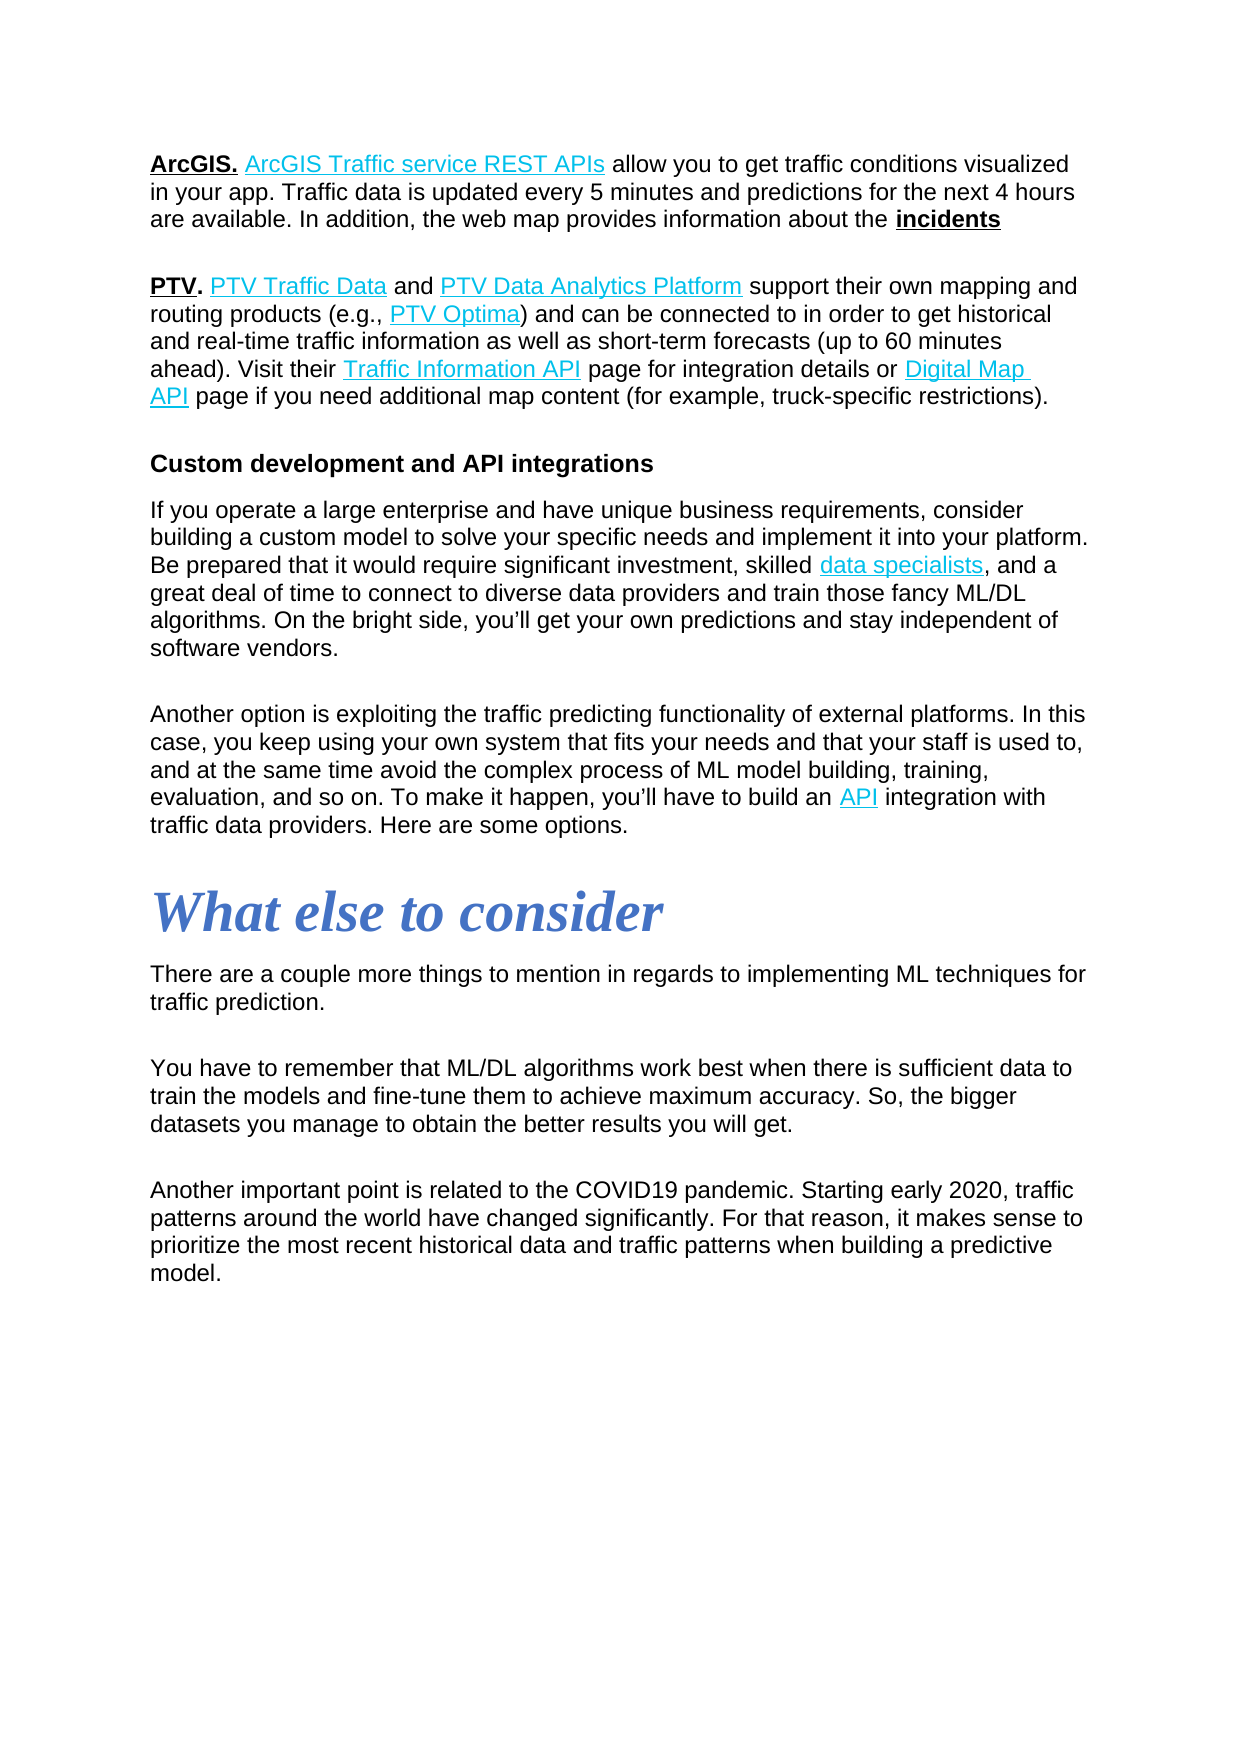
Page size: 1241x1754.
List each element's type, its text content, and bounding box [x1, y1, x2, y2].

subtitle Custom development and API integrations [150, 449, 1090, 478]
text Another important point is related to the COVID19 pandemic. Starting early 2020, traffic patterns around the world have changed significantly. For that reason, it makes sense to prioritize the most recent historical data and traffic patterns when building a predictive model. [150, 1176, 1090, 1287]
text There are a couple more things to mention in regards to implementing ML techniques for traffic prediction. [150, 960, 1090, 1015]
text If you operate a large enterprise and have unique business requirements, consider building a custom model to solve your specific needs and implement it into your platform. Be prepared that it would require significant investment, skilled data specialists, and a great deal of time to connect to diverse data providers and train those fancy ML/DL algorithms. On the bright side, you’ll get your own predictions and stay independent of software vendors. [150, 496, 1090, 661]
text Another option is exploiting the traffic predicting functionality of external platforms. In this case, you keep using your own system that fits your needs and that your staff is used to, and at the same time avoid the complex process of ML model building, training, evaluation, and so on. To make it happen, you’ll have to build an API integration with traffic data providers. Here are some options. [150, 700, 1090, 838]
subtitle What else to consider [150, 877, 1090, 944]
text You have to remember that ML/DL algorithms work best when there is sufficient data to train the models and fine-tune them to achieve maximum accuracy. So, the bigger datasets you manage to obtain the better results you will get. [150, 1054, 1090, 1137]
text PTV. PTV Traffic Data and PTV Data Analytics Platform support their own mapping and routing products (e.g., PTV Optima) and can be connected to in order to get historical and real-time traffic information as well as short-term forecasts (up to 60 minutes ahead). Visit their Traffic Information API page for integration details or Digital Map API page if you need additional map content (for example, truck-specific restrictions). [150, 272, 1090, 410]
